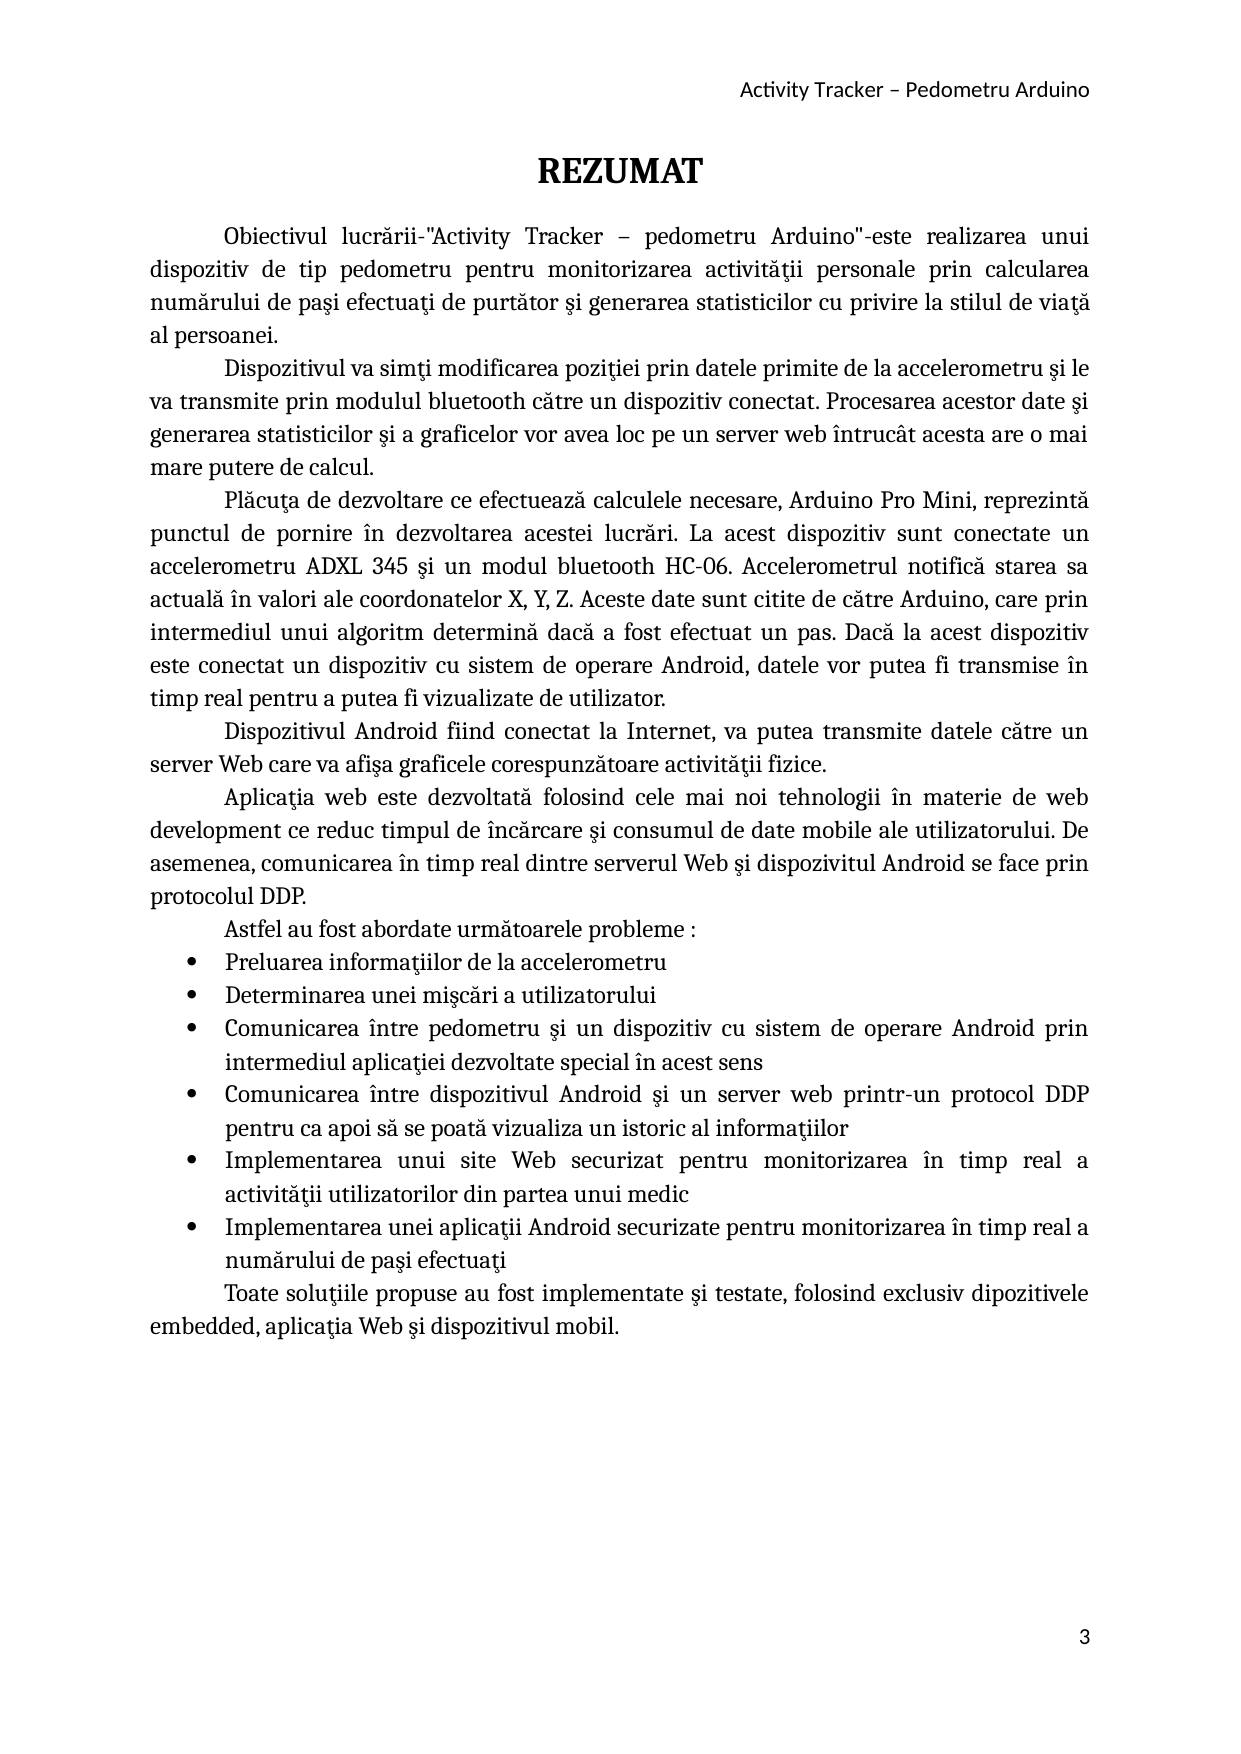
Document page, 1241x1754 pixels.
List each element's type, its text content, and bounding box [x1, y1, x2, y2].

list Preluarea informaţiilor de la accelerometru [187, 948, 1090, 977]
text Obiectivul lucrării-"Activity Tracker – pedometru Arduino"-este realizarea unui dispozitiv de tip pedometru pentru monitorizarea activităţii personale prin calcularea numărului de paşi efectuaţi de purtător şi generarea statisticilor cu privire la stilul de viaţă al persoanei. [150, 222, 1090, 350]
list Implementarea unui site Web securizat pentru monitorizarea în timp real a activităţii utilizatorilor din partea unui medic [187, 1146, 1090, 1208]
text Plăcuţa de dezvoltare ce efectuează calculele necesare, Arduino Pro Mini, reprezintă punctul de pornire în dezvoltarea acestei lucrări. La acest dispozitiv sunt conectate un accelerometru ADXL 345 şi un modul bluetooth HC-06. Accelerometrul notifică starea sa actuală în valori ale coordonatelor X, Y, Z. Aceste date sunt citite de către Arduino, care prin intermediul unui algoritm determină dacă a fost efectuat un pas. Dacă la acest dispozitiv este conectat un dispozitiv cu sistem de operare Android, datele vor putea fi transmise în timp real pentru a putea fi vizualizate de utilizator. [150, 486, 1090, 713]
text Dispozitivul Android fiind conectat la Internet, va putea transmite datele către un server Web care va afişa graficele corespunzătoare activităţii fizice. [150, 717, 1090, 779]
list Comunicarea între pedometru şi un dispozitiv cu sistem de operare Android prin intermediul aplicaţiei dezvoltate special în acest sens [187, 1014, 1090, 1076]
text Toate soluţiile propuse au fost implementate şi testate, folosind exclusiv dipozitivele embedded, aplicaţia Web şi dispozitivul mobil. [150, 1278, 1090, 1340]
list Determinarea unei mişcări a utilizatorului [187, 981, 1090, 1010]
text REZUMAT [150, 150, 1090, 193]
list Comunicarea între dispozitivul Android şi un server web printr-un protocol DDP pentru ca apoi să se poată vizualiza un istoric al informaţiilor [187, 1080, 1090, 1142]
text Aplicaţia web este dezvoltată folosind cele mai noi tehnologii în materie de web development ce reduc timpul de încărcare şi consumul de date mobile ale utilizatorului. De asemenea, comunicarea în timp real dintre serverul Web şi dispozivitul Android se face prin protocolul DDP. [150, 783, 1090, 911]
text Astfel au fost abordate următoarele probleme : [150, 915, 1090, 944]
list Implementarea unei aplicaţii Android securizate pentru monitorizarea în timp real a numărului de paşi efectuaţi [187, 1212, 1090, 1274]
text Dispozitivul va simţi modificarea poziţiei prin datele primite de la accelerometru şi le va transmite prin modulul bluetooth către un dispozitiv conectat. Procesarea acestor date şi generarea statisticilor şi a graficelor vor avea loc pe un server web întrucât acesta are o mai mare putere de calcul. [150, 354, 1090, 482]
